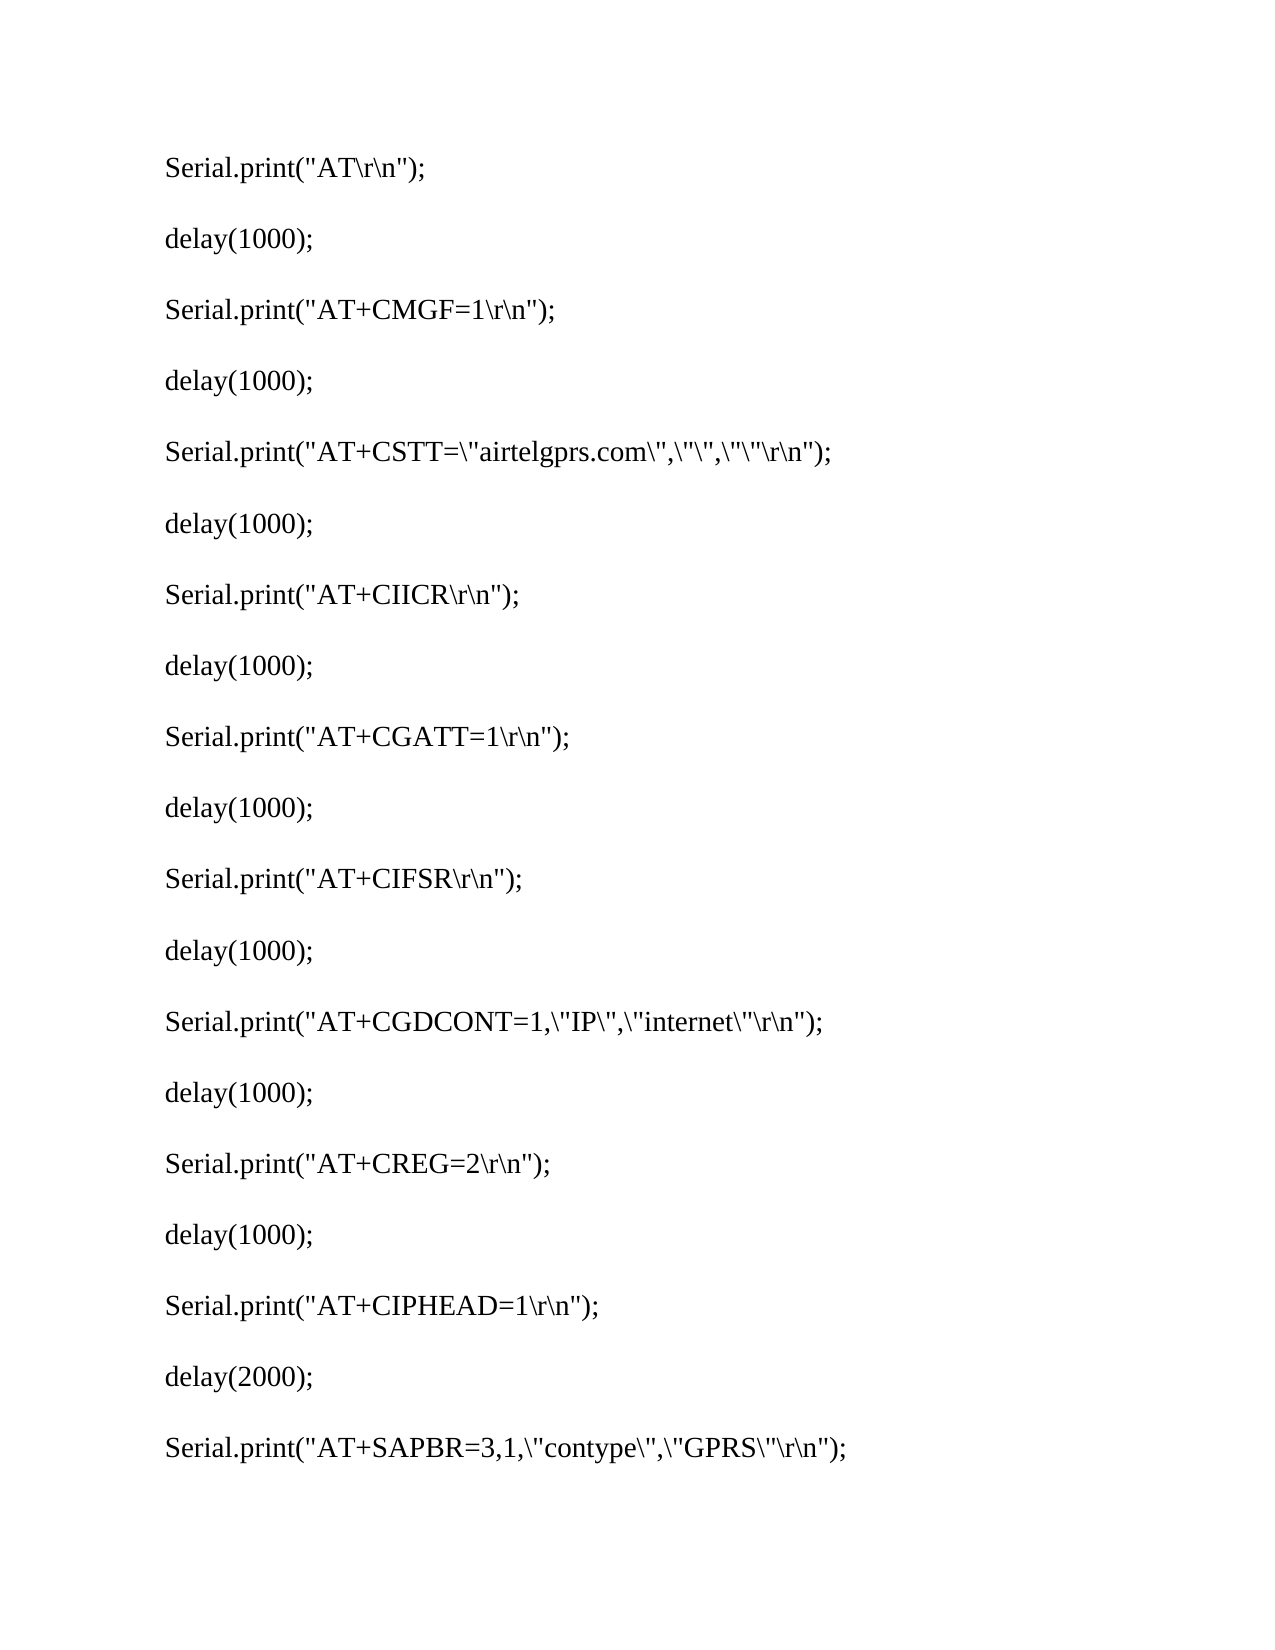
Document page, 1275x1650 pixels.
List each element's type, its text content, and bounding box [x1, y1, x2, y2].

text Serial.print("AT+CREG=2\r\n"); [150, 1146, 1125, 1179]
text Serial.print("AT+CIFSR\r\n"); [150, 861, 1125, 895]
text delay(1000); [150, 790, 1125, 824]
text Serial.print("AT+CGATT=1\r\n"); [150, 719, 1125, 753]
text Serial.print("AT+CSTT=\"airtelgprs.com\",\"\",\"\"\r\n"); [150, 434, 1125, 468]
text Serial.print("AT+CMGF=1\r\n"); [150, 292, 1125, 326]
text delay(1000); [150, 221, 1125, 255]
text delay(2000); [150, 1359, 1125, 1393]
text Serial.print("AT+SAPBR=3,1,\"contype\",\"GPRS\"\r\n"); [150, 1431, 1125, 1464]
text delay(1000); [150, 1217, 1125, 1251]
text delay(1000); [150, 363, 1125, 397]
text delay(1000); [150, 506, 1125, 539]
text Serial.print("AT\r\n"); [150, 150, 1125, 183]
text delay(1000); [150, 933, 1125, 966]
text Serial.print("AT+CGDCONT=1,\"IP\",\"internet\"\r\n"); [150, 1004, 1125, 1037]
text Serial.print("AT+CIICR\r\n"); [150, 577, 1125, 610]
text delay(1000); [150, 648, 1125, 682]
text Serial.print("AT+CIPHEAD=1\r\n"); [150, 1288, 1125, 1322]
text delay(1000); [150, 1075, 1125, 1108]
